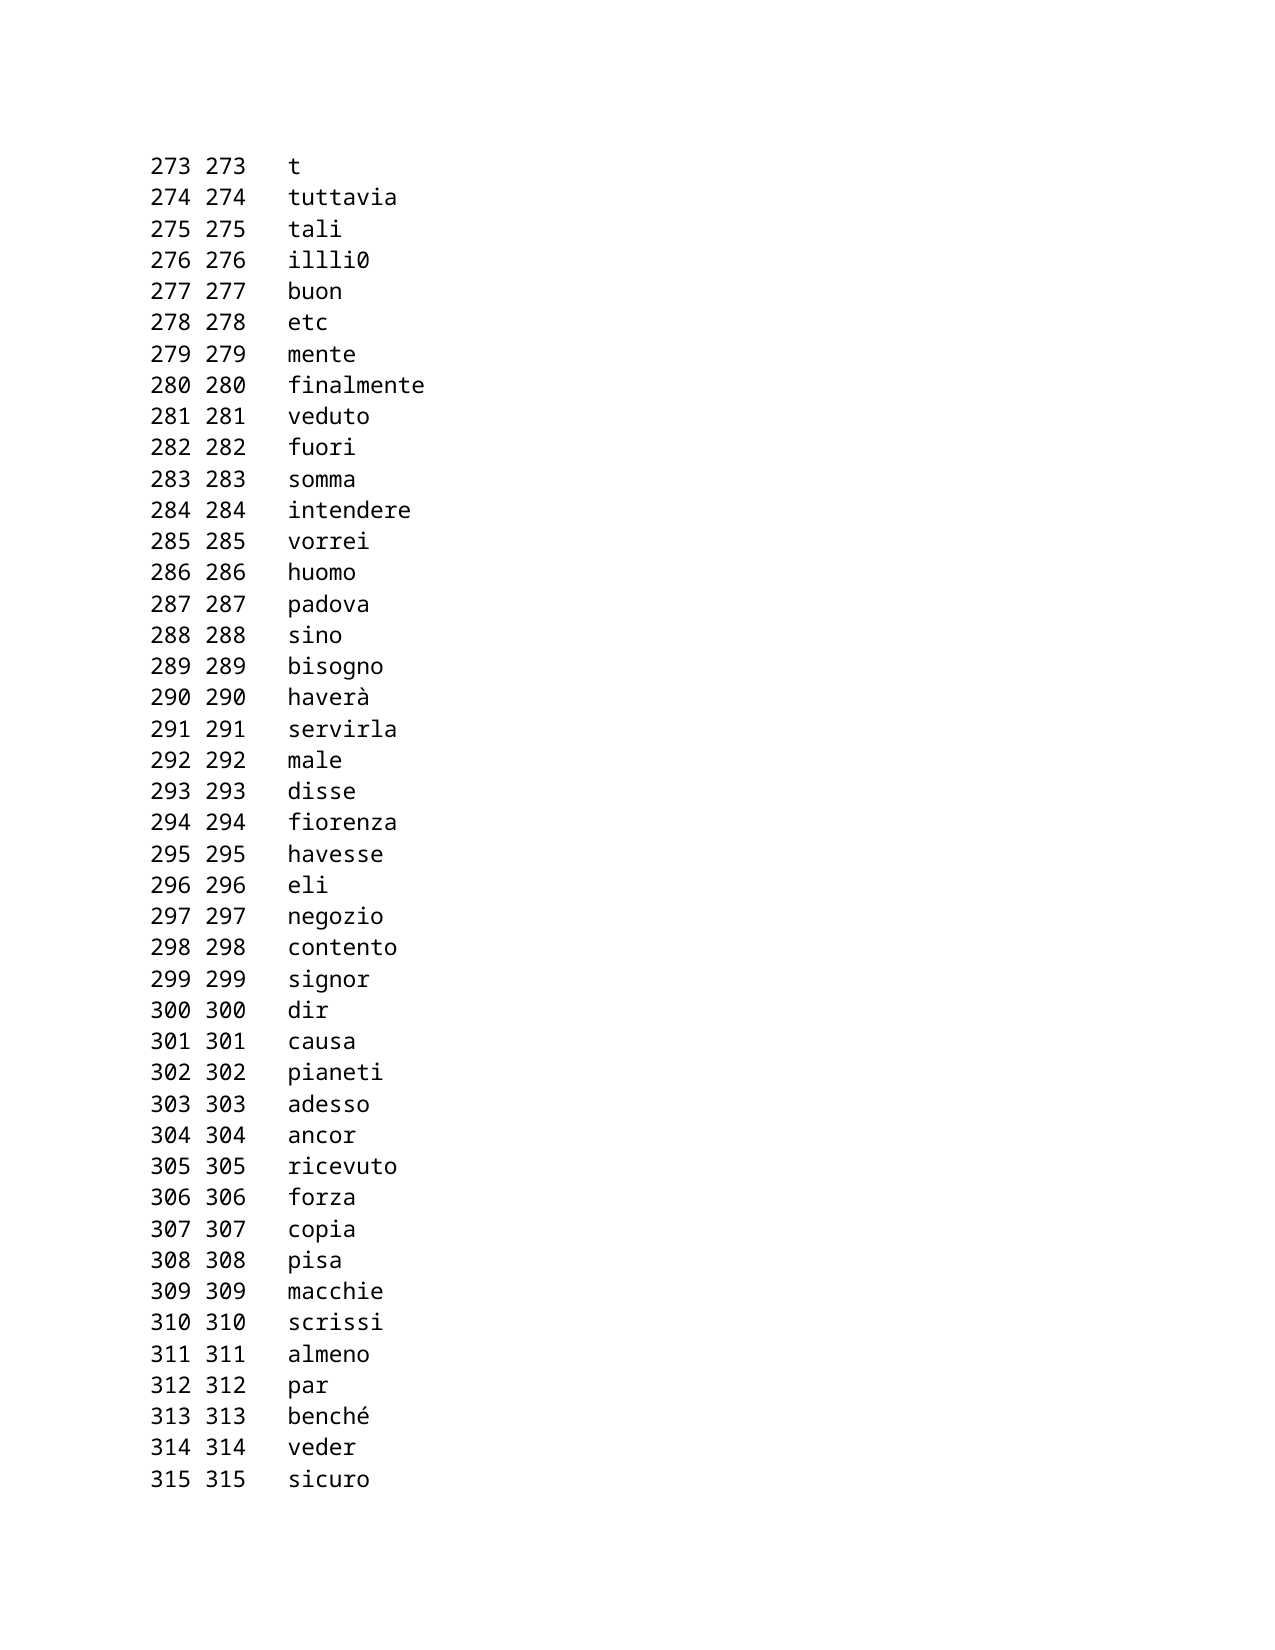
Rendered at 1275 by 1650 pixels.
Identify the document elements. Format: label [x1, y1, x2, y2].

text [150, 150, 1125, 1494]
